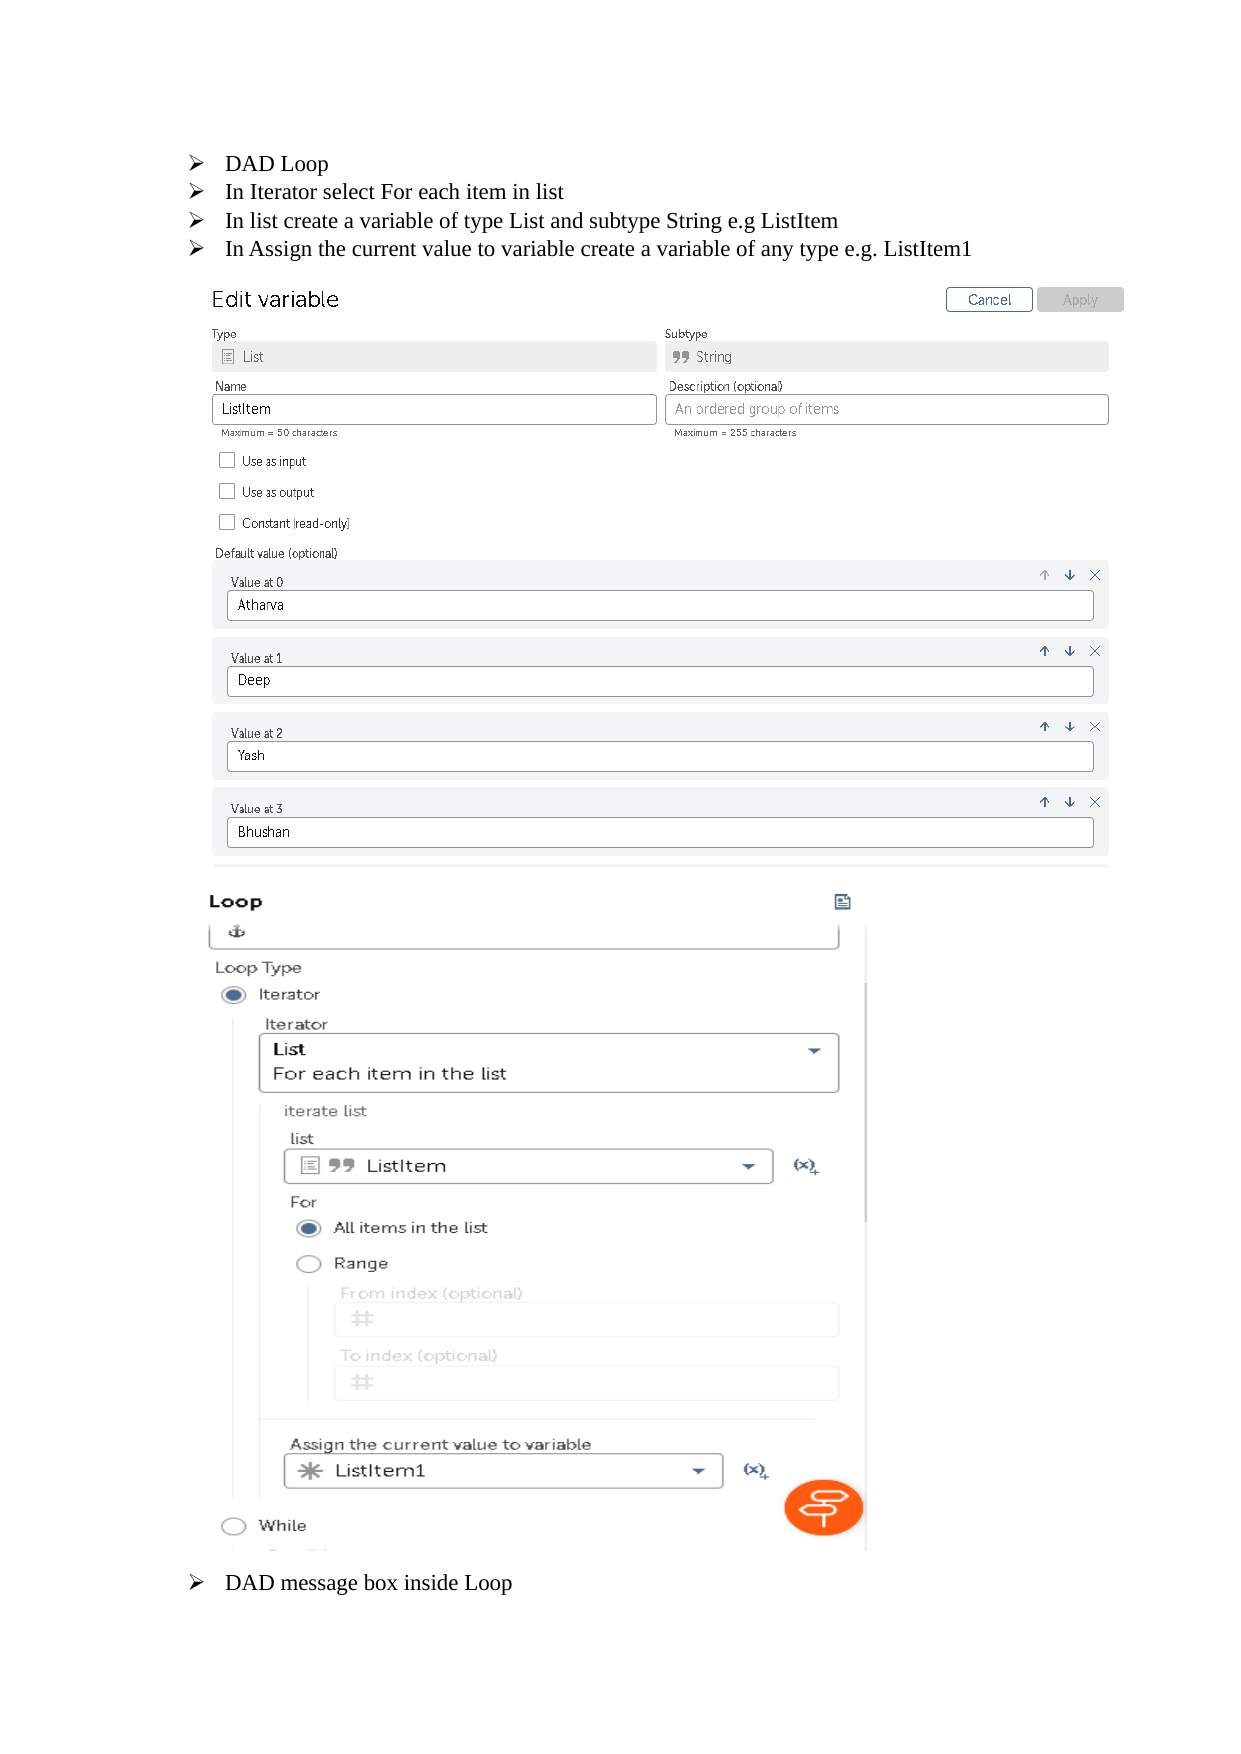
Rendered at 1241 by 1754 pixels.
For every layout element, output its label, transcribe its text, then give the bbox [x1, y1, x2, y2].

list DAD message box inside Loop [187, 1569, 1090, 1596]
list DAD Loop [187, 150, 1090, 176]
list In list create a variable of type List and subtype String e.g ListItem [187, 207, 1090, 233]
list In Assign the current value to variable create a variable of any type e.g. ListItem1 [187, 235, 1090, 262]
list In Iterator select For each item in list [187, 178, 1090, 205]
picture [187, 885, 868, 1551]
picture [187, 280, 1128, 867]
